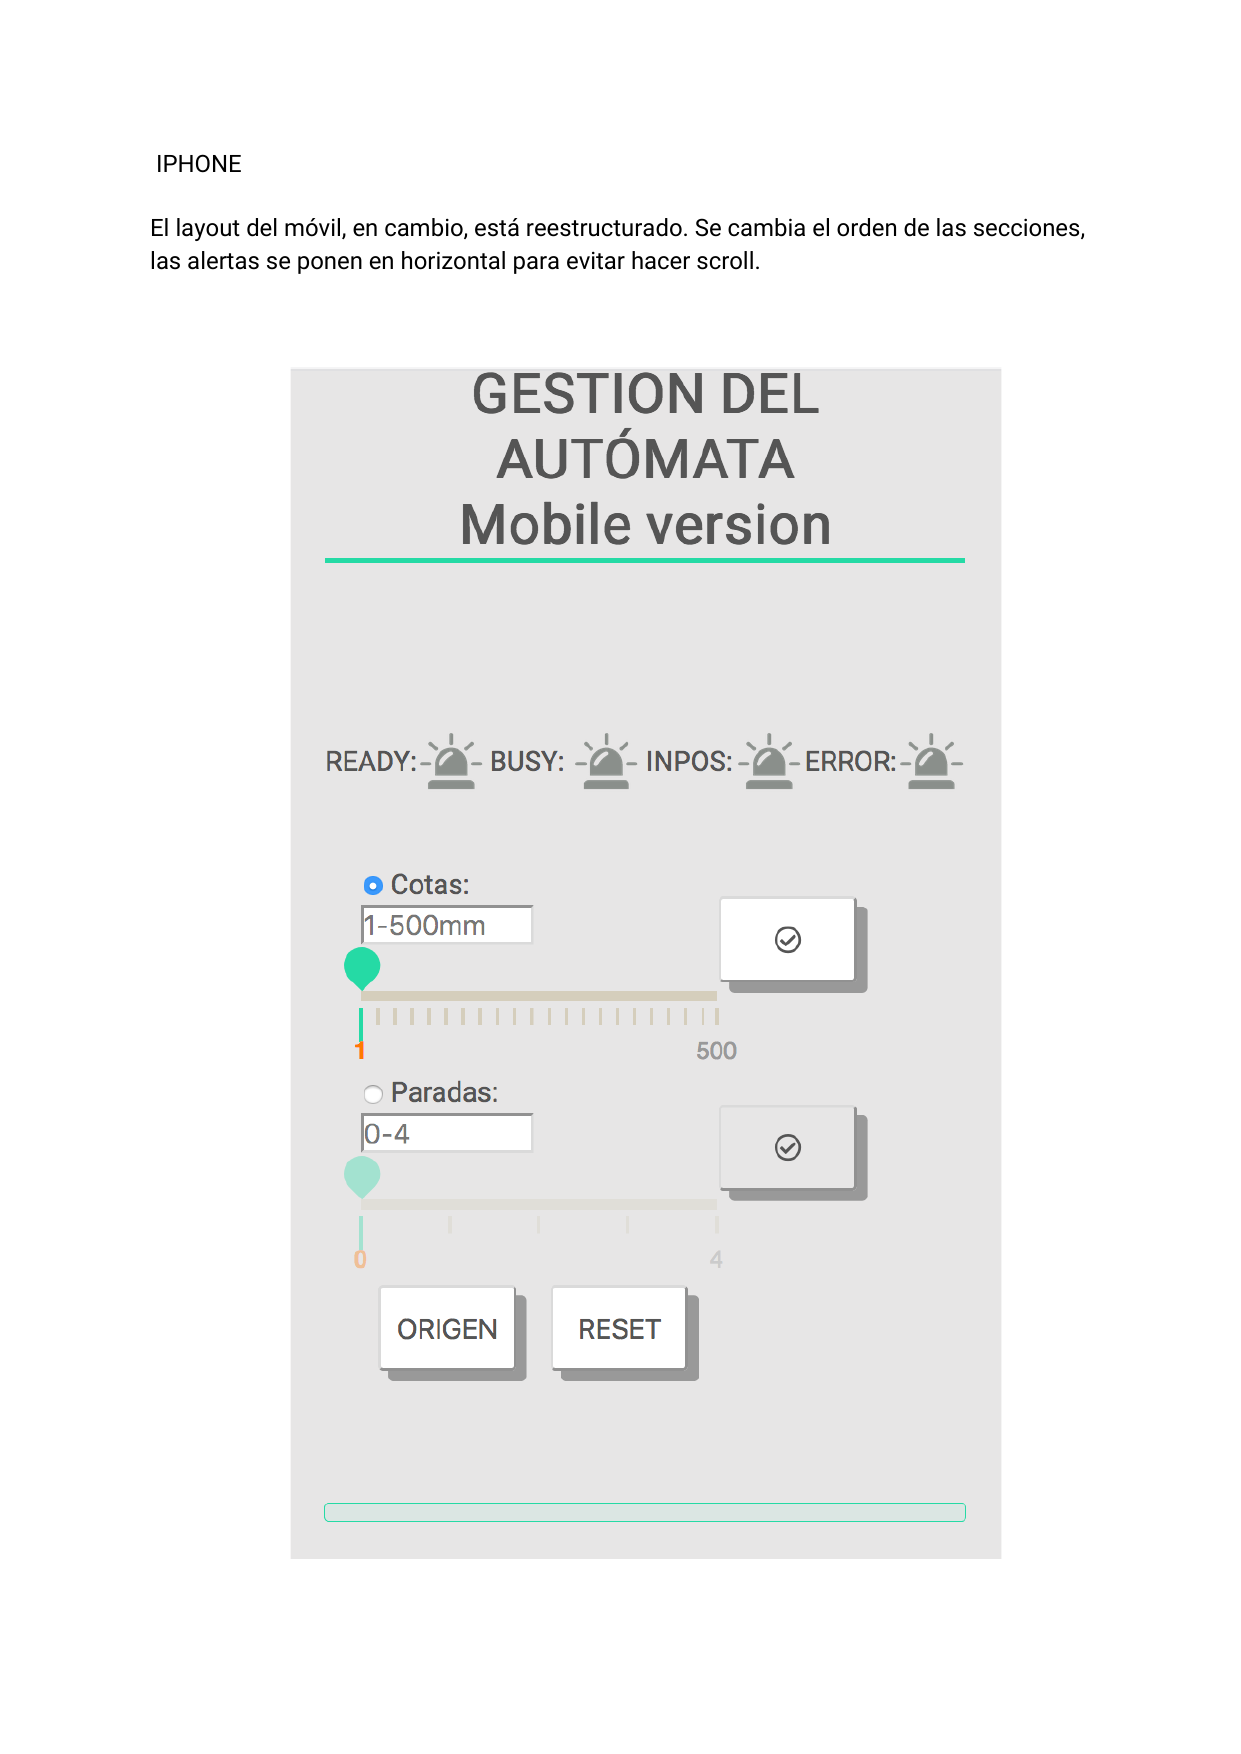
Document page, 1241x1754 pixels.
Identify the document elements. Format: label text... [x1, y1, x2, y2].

text IPHONE [150, 150, 1090, 178]
text El layout del móvil, en cambio, está reestructurado. Se cambia el orden de las secciones, las alertas se ponen en horizontal para evitar hacer scroll. [150, 214, 1090, 275]
picture [290, 367, 1002, 1559]
